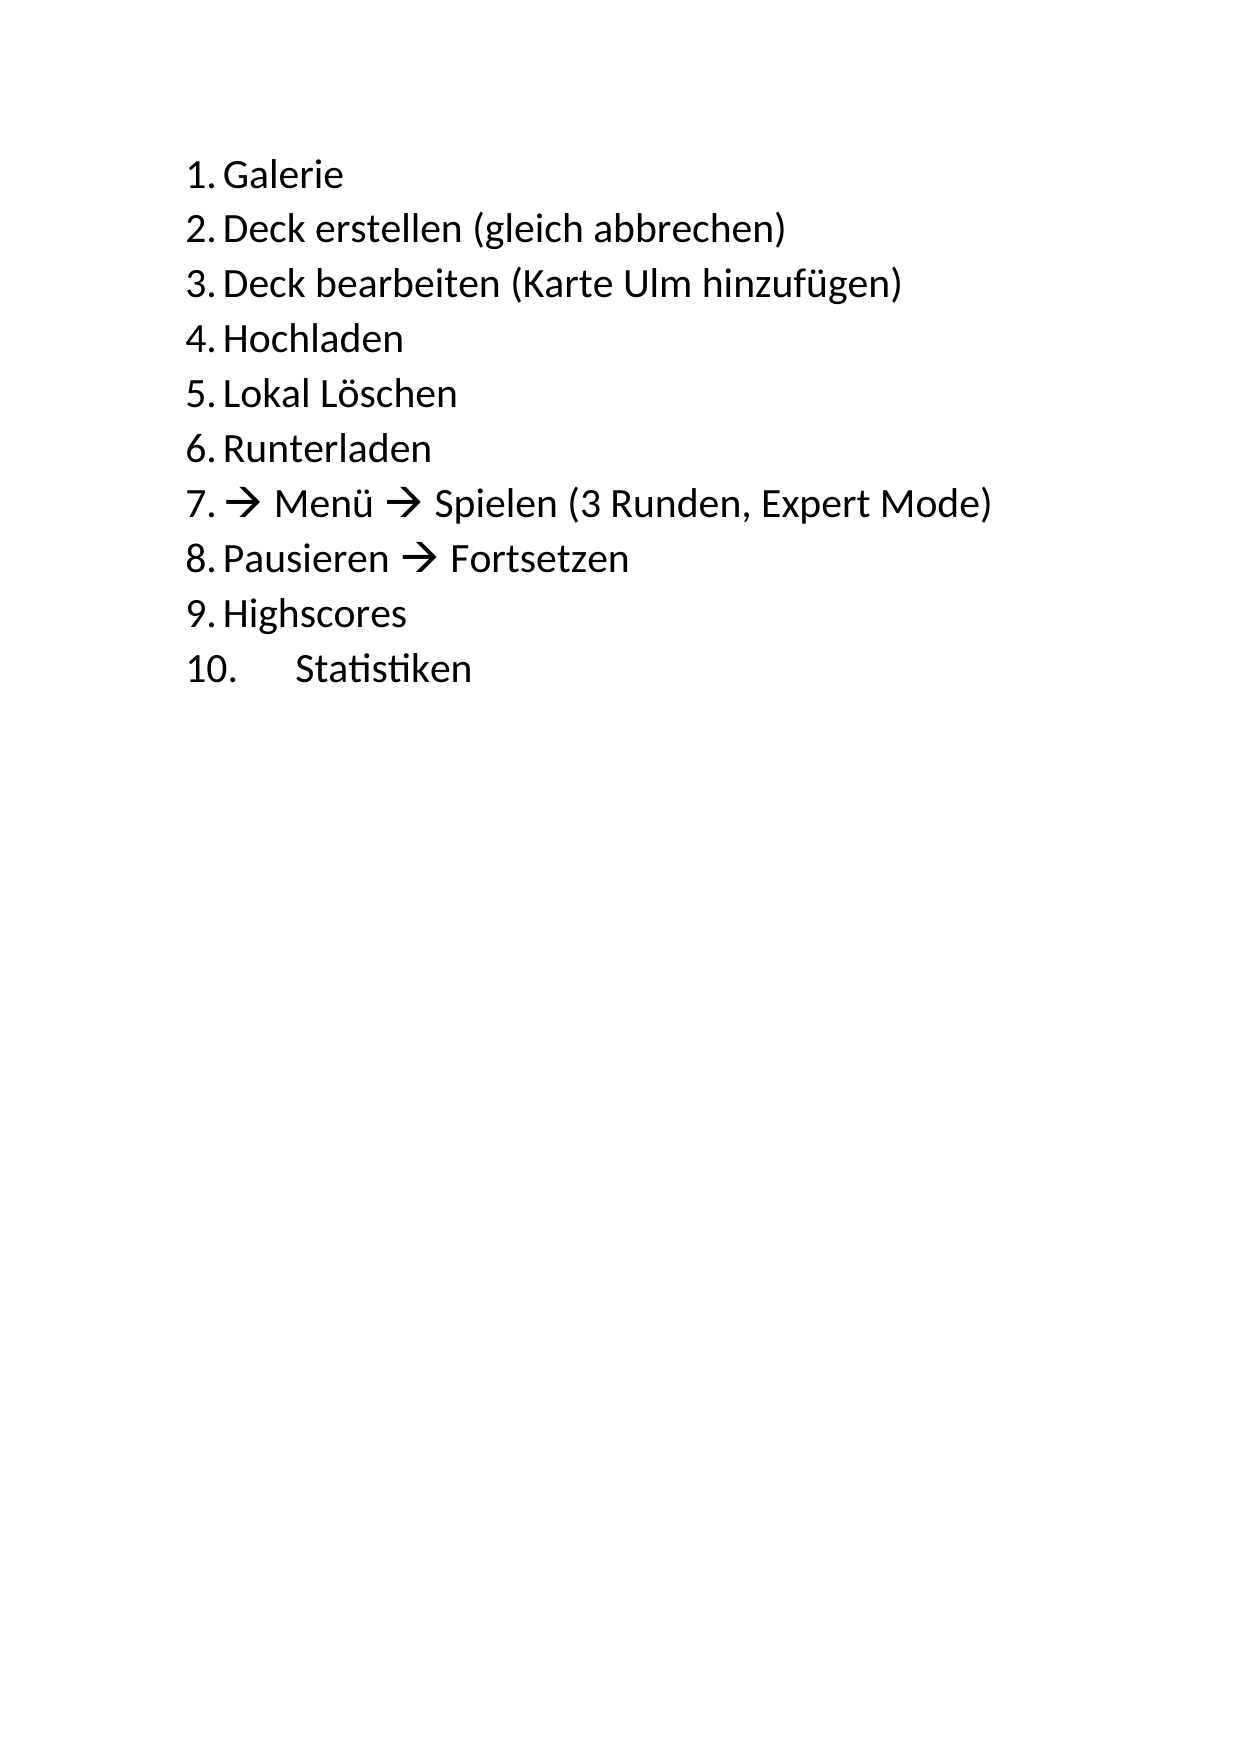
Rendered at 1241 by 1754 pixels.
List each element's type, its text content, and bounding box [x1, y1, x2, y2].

list Galerie [185, 148, 1093, 198]
list Menü Spielen (3 Runden, Expert Mode) [185, 477, 1093, 528]
list Deck bearbeiten (Karte Ulm hinzufügen) [185, 257, 1093, 308]
list Hochladen [185, 312, 1093, 363]
list Statistiken [185, 642, 1093, 692]
list Lokal Löschen [185, 367, 1093, 418]
list Highscores [185, 587, 1093, 638]
list Runterladen [185, 422, 1093, 473]
list Pausieren Fortsetzen [185, 532, 1093, 583]
list Deck erstellen (gleich abbrechen) [185, 202, 1093, 253]
